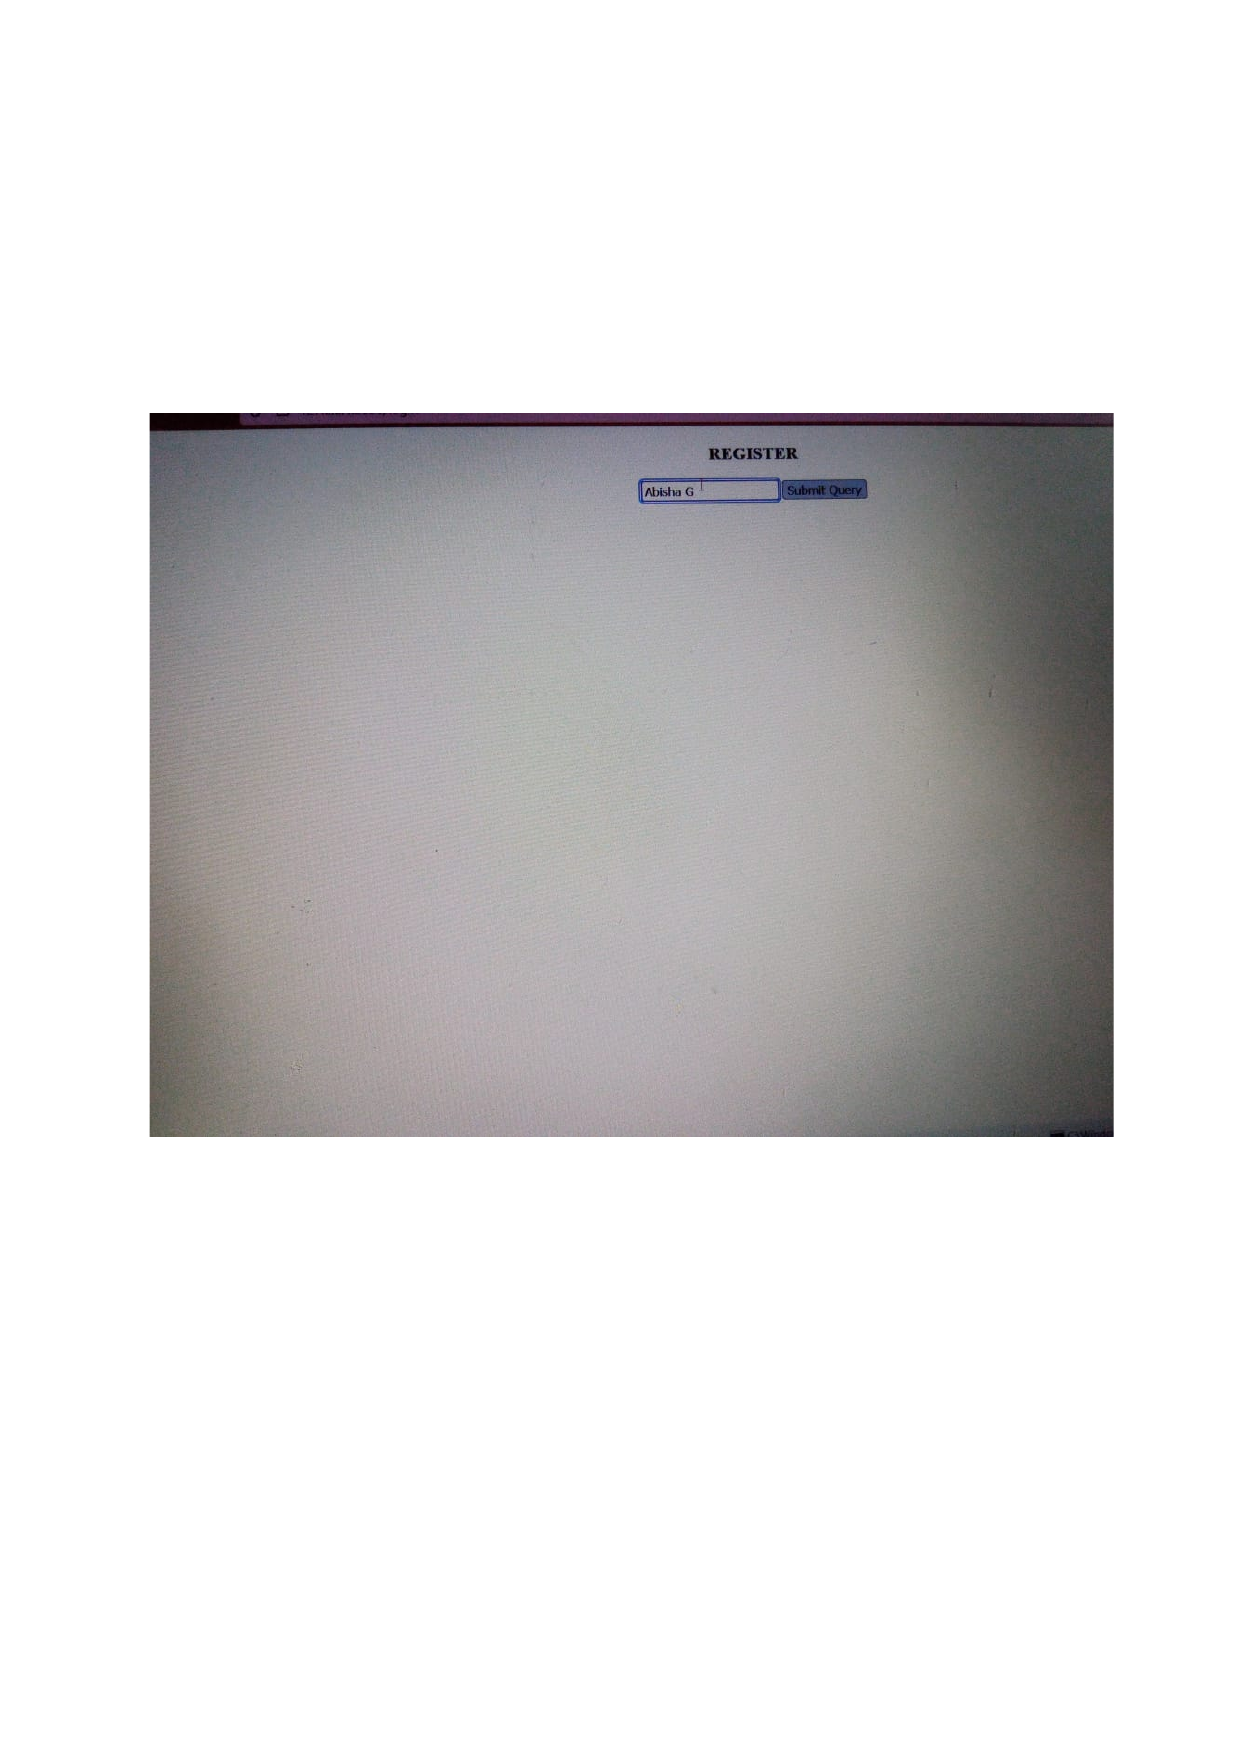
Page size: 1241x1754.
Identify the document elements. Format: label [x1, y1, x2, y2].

picture [149, 413, 1114, 1137]
